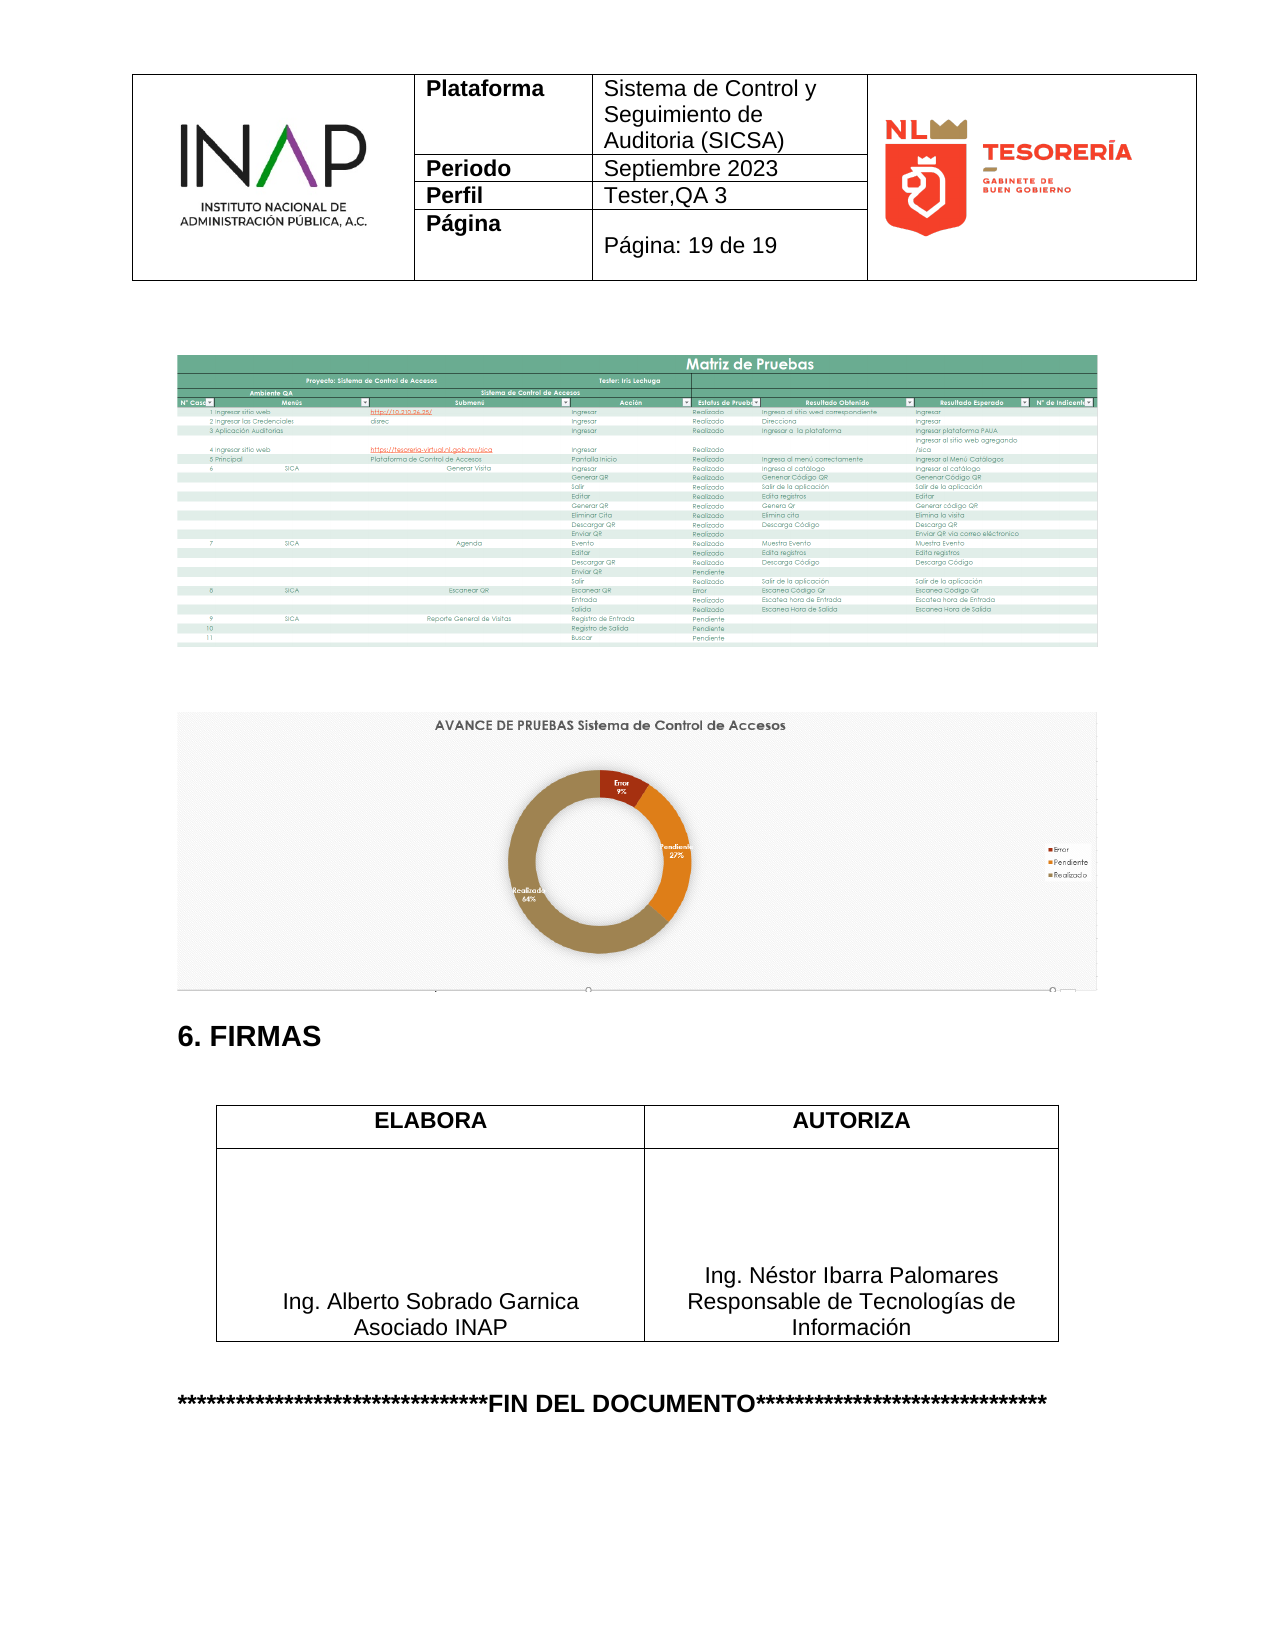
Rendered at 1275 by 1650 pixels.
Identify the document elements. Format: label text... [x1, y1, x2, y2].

picture [878, 117, 1135, 237]
picture [177, 712, 1098, 992]
picture [177, 355, 1098, 647]
subtitle 6. FIRMAS [177, 1019, 1098, 1053]
table_header AUTORIZA [645, 1106, 1058, 1148]
table_cell Ing. Alberto Sobrado Garnica Asociado INAP [217, 1149, 644, 1341]
text ********************************FIN DEL DOCUMENTO****************************** [177, 1389, 1098, 1418]
picture [143, 107, 400, 242]
table_cell Ing. Néstor Ibarra Palomares Responsable de Tecnologías de Información [645, 1149, 1058, 1341]
table_header ELABORA [217, 1106, 644, 1148]
